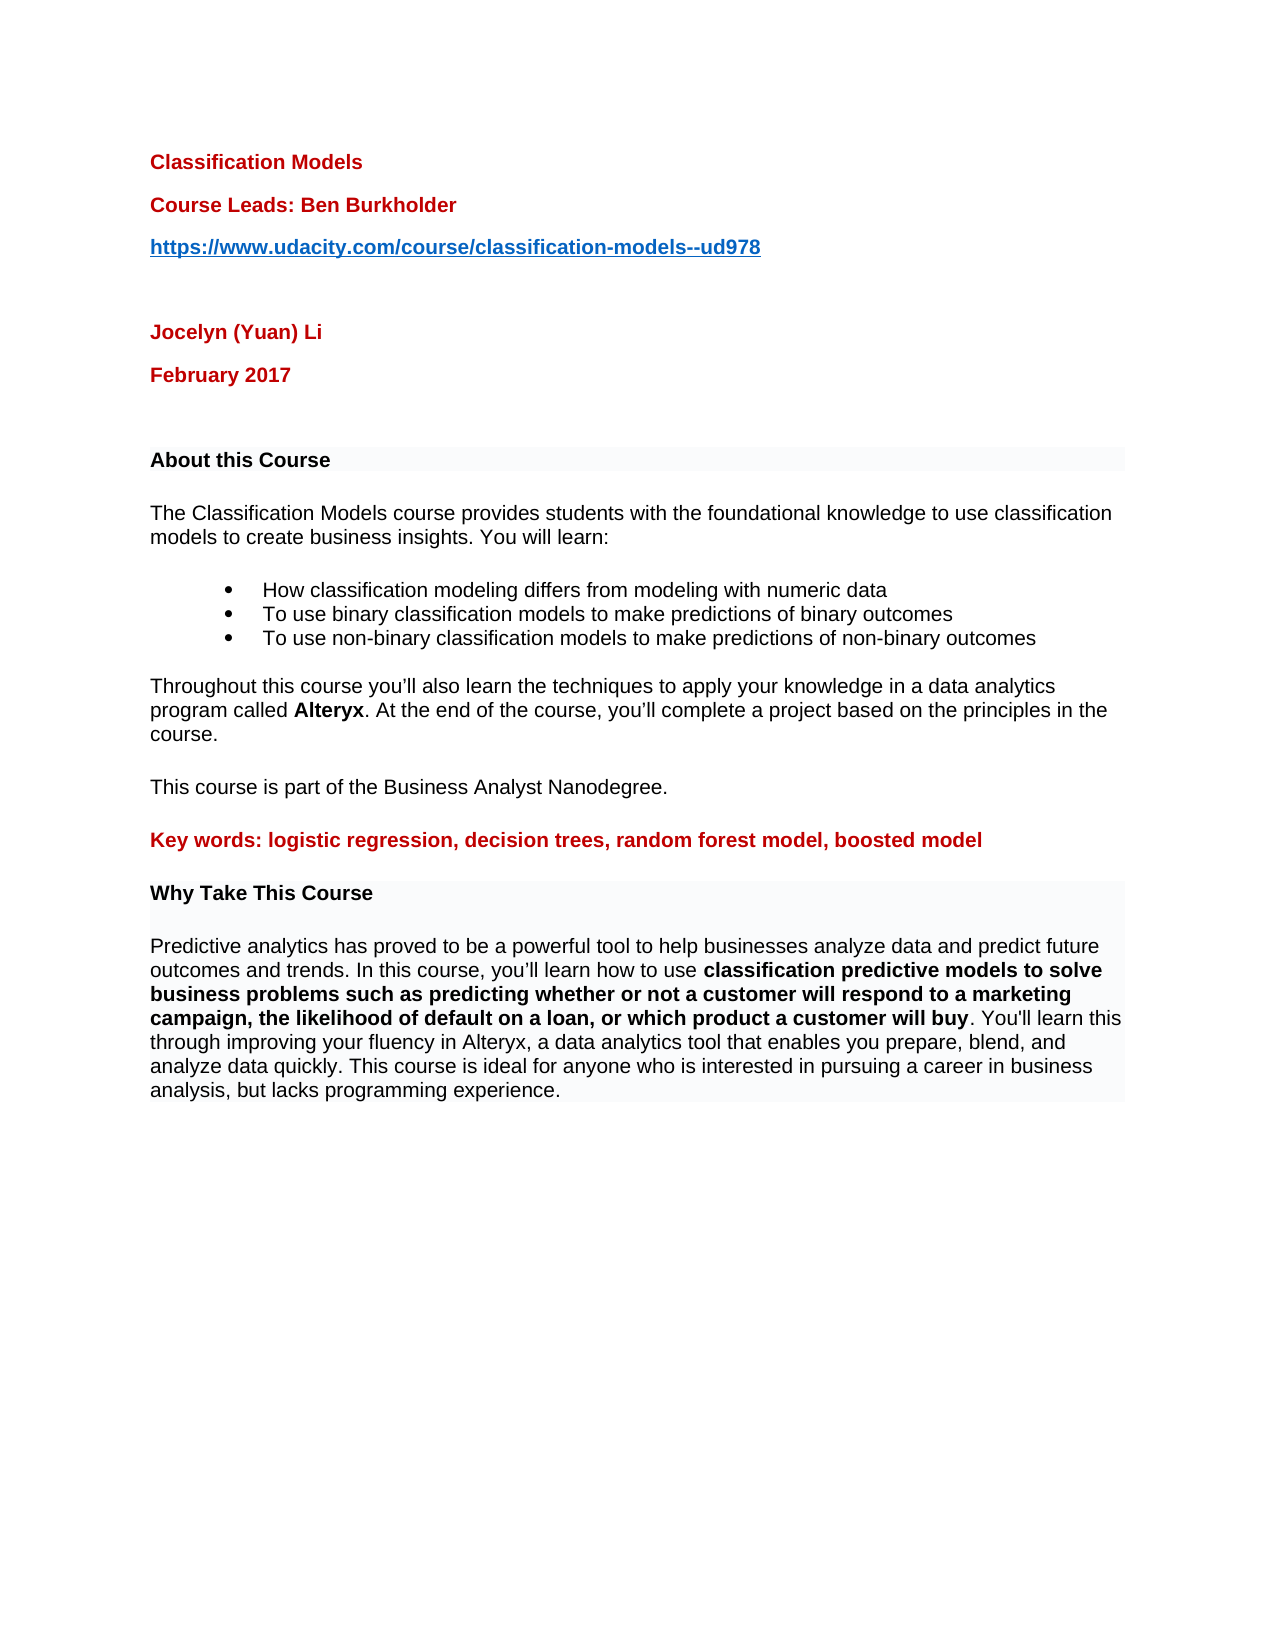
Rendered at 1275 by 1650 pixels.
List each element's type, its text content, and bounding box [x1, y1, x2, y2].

list To use binary classification models to make predictions of binary outcomes [225, 602, 1125, 626]
text Course Leads: Ben Burkholder [150, 192, 1125, 216]
text Classification Models [150, 150, 1125, 174]
text Predictive analytics has proved to be a powerful tool to help businesses analyze data and predict future outcomes and trends. In this course, you’ll learn how to use classification predictive models to solve business problems such as predicting whether or not a customer will respond to a marketing campaign, the likelihood of default on a loan, or which product a customer will buy. You'll learn this through improving your fluency in Alteryx, a data analytics tool that enables you prepare, blend, and analyze data quickly. This course is ideal for anyone who is interested in pursuing a career in business analysis, but lacks programming experience. [150, 934, 1125, 1102]
text Why Take This Course [150, 881, 1125, 905]
text This course is part of the Business Analyst Nanodegree. [150, 775, 1125, 799]
text Throughout this course you’ll also learn the techniques to apply your knowledge in a data analytics program called Alteryx. At the end of the course, you’ll complete a project based on the principles in the course. [150, 674, 1125, 746]
text About this Course [150, 447, 1125, 471]
list To use non-binary classification models to make predictions of non-binary outcomes [225, 626, 1125, 650]
text Jocelyn (Yuan) Li [150, 320, 1125, 344]
list How classification modeling differs from modeling with numeric data [225, 578, 1125, 602]
text Key words: logistic regression, decision trees, random forest model, boosted model [150, 828, 1125, 852]
text https://www.udacity.com/course/classification-models--ud978 [150, 235, 1125, 259]
text The Classification Models course provides students with the foundational knowledge to use classification models to create business insights. You will learn: [150, 501, 1125, 548]
text February 2017 [150, 362, 1125, 386]
